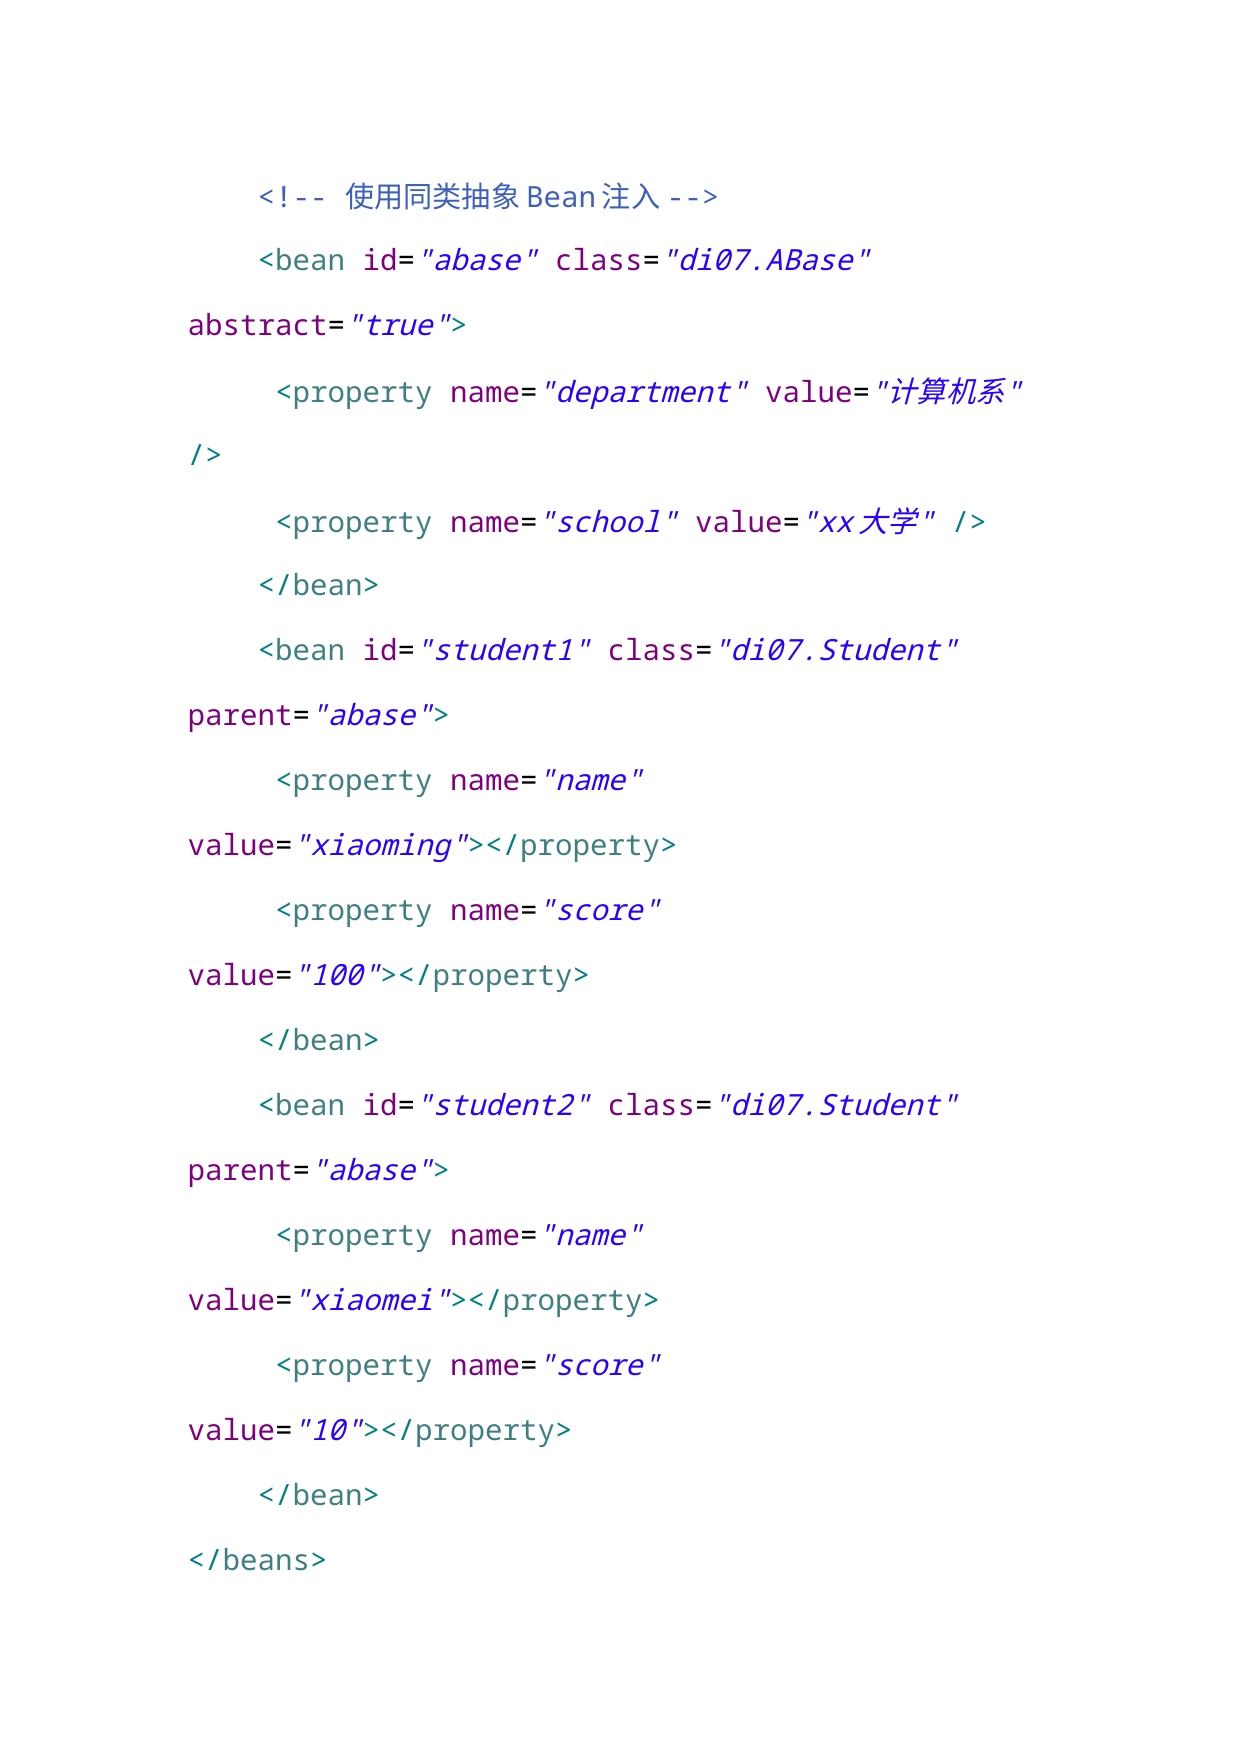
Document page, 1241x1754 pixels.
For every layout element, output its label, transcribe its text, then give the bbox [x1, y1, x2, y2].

text </bean> [187, 1462, 1053, 1527]
text <property name="name" value="xiaomei"></property> [187, 1202, 1053, 1332]
text <bean id="student2" class="di07.Student" parent="abase"> [187, 1072, 1053, 1202]
text <property name="name" value="xiaoming"></property> [187, 747, 1053, 877]
text <property name="school" value="xx大学" /> [187, 487, 1053, 552]
text <property name="score" value="100"></property> [187, 877, 1053, 1007]
text <!-- 使用同类抽象Bean注入 --> [187, 162, 1053, 227]
text <bean id="abase" class="di07.ABase" abstract="true"> [187, 227, 1053, 357]
text <bean id="student1" class="di07.Student" parent="abase"> [187, 617, 1053, 747]
text </beans> [187, 1527, 1053, 1592]
text <property name="score" value="10"></property> [187, 1332, 1053, 1462]
text <property name="department" value="计算机系" /> [187, 357, 1053, 487]
text </bean> [187, 552, 1053, 617]
text </bean> [187, 1007, 1053, 1072]
